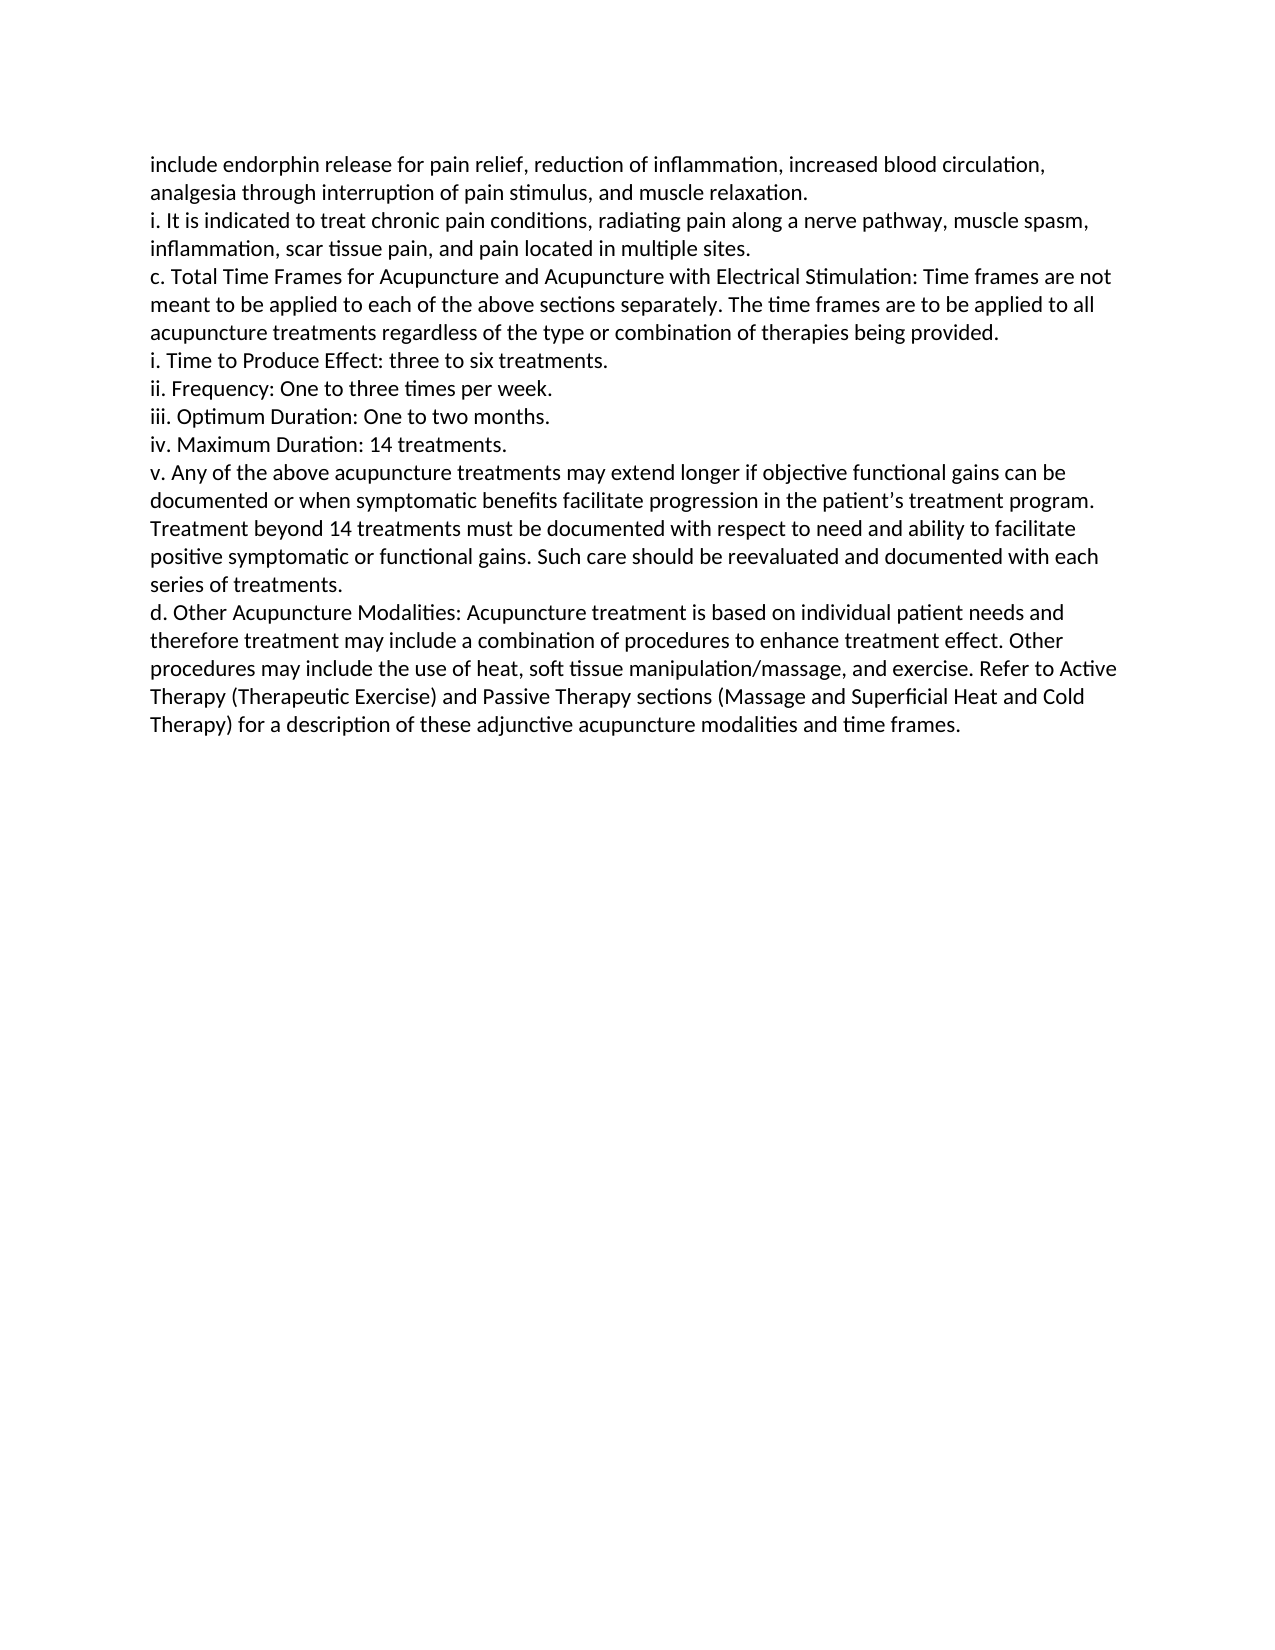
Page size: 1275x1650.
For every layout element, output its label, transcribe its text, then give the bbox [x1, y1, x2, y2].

text d. Other Acupuncture Modalities: Acupuncture treatment is based on individual patient needs and therefore treatment may include a combination of procedures to enhance treatment effect. Other procedures may include the use of heat, soft tissue manipulation/massage, and exercise. Refer to Active Therapy (Therapeutic Exercise) and Passive Therapy sections (Massage and Superficial Heat and Cold Therapy) for a description of these adjunctive acupuncture modalities and time frames. [150, 598, 1125, 738]
text ii. Frequency: One to three times per week. [150, 374, 1125, 402]
text i. Time to Produce Effect: three to six treatments. [150, 346, 1125, 374]
text iv. Maximum Duration: 14 treatments. [150, 430, 1125, 458]
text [150, 150, 1125, 206]
text v. Any of the above acupuncture treatments may extend longer if objective functional gains can be documented or when symptomatic benefits facilitate progression in the patient’s treatment program. Treatment beyond 14 treatments must be documented with respect to need and ability to facilitate positive symptomatic or functional gains. Such care should be reevaluated and documented with each series of treatments. [150, 458, 1125, 598]
text i. It is indicated to treat chronic pain conditions, radiating pain along a nerve pathway, muscle spasm, inflammation, scar tissue pain, and pain located in multiple sites. [150, 206, 1125, 262]
text iii. Optimum Duration: One to two months. [150, 402, 1125, 430]
text c. Total Time Frames for Acupuncture and Acupuncture with Electrical Stimulation: Time frames are not meant to be applied to each of the above sections separately. The time frames are to be applied to all acupuncture treatments regardless of the type or combination of therapies being provided. [150, 262, 1125, 346]
